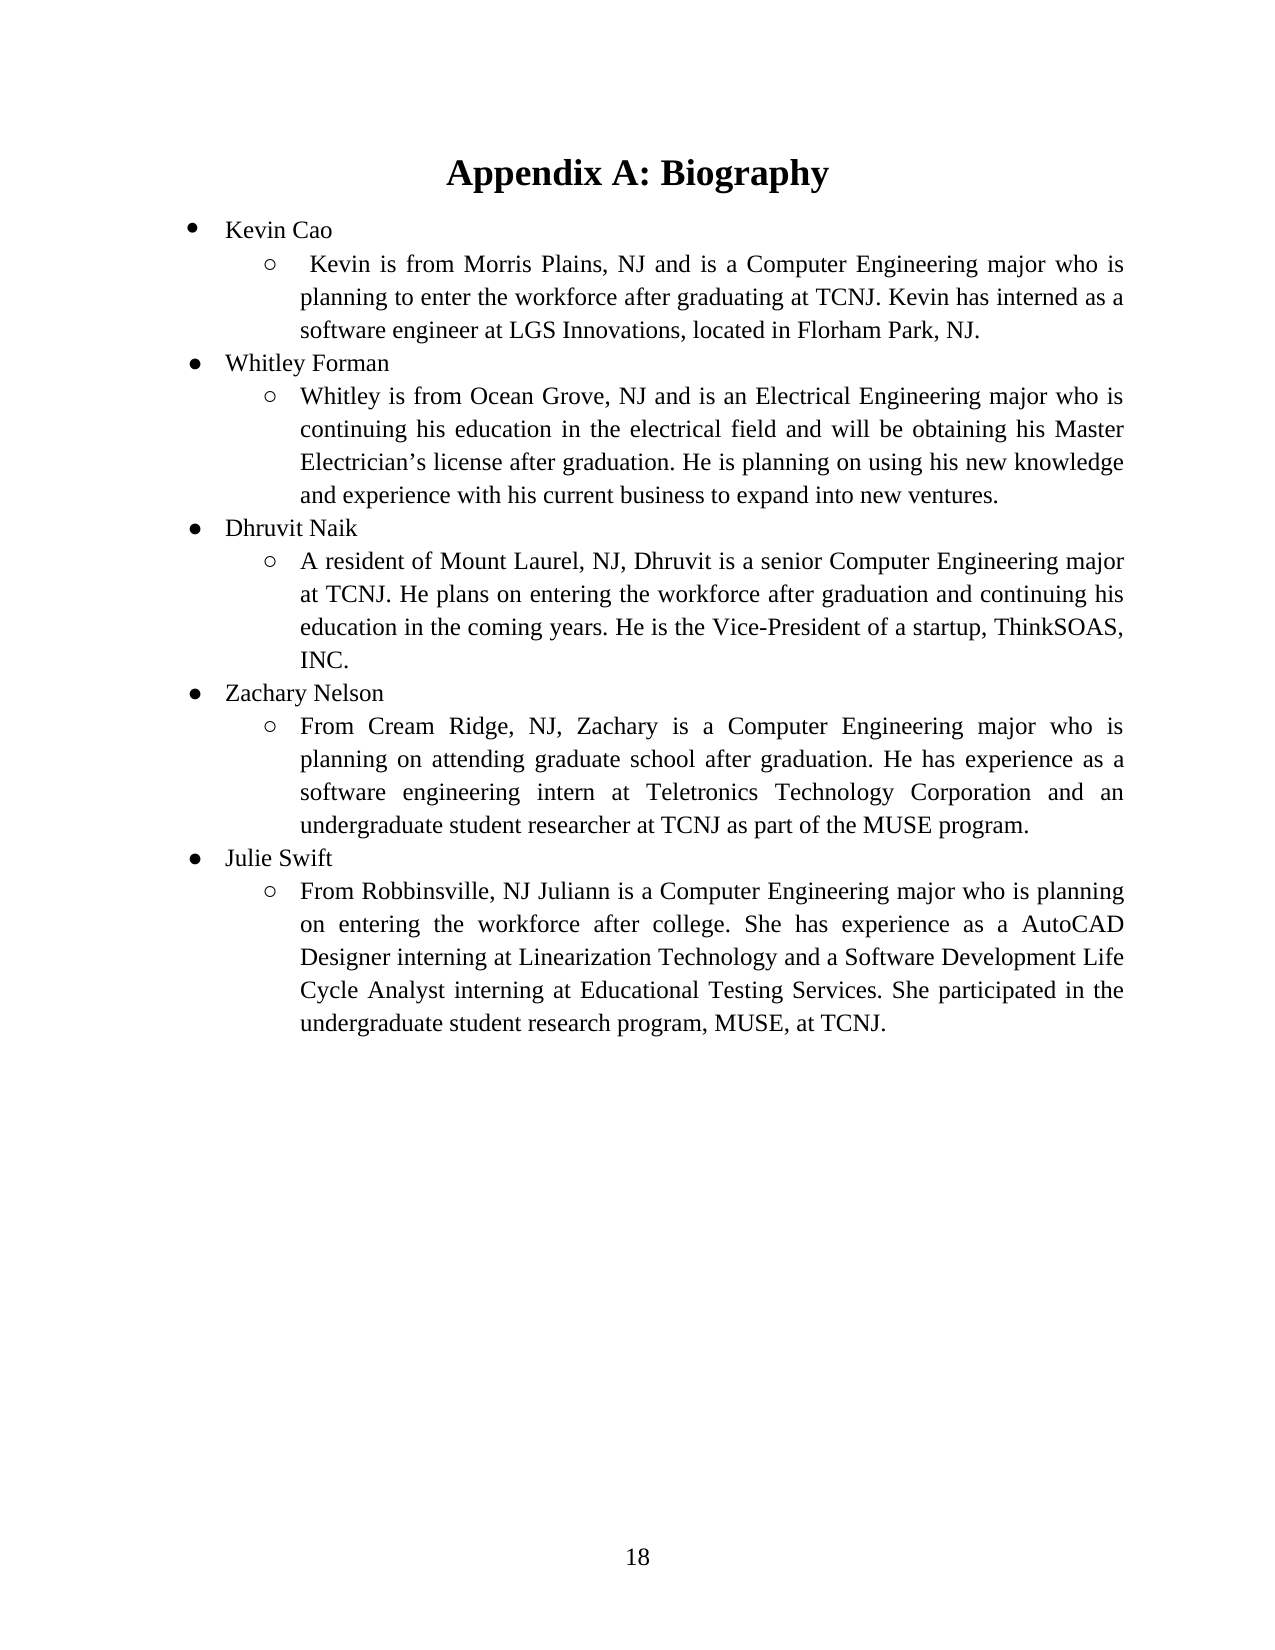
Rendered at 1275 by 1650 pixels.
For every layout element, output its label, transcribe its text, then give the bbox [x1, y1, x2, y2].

list From Robbinsville, NJ Juliann is a Computer Engineering major who is planning on entering the workforce after college. She has experience as a AutoCAD Designer interning at Linearization Technology and a Software Development Life Cycle Analyst interning at Educational Testing Services. She participated in the undergraduate student research program, MUSE, at TCNJ. [262, 876, 1125, 1037]
list A resident of Mount Laurel, NJ, Dhruvit is a senior Computer Engineering major at TCNJ. He plans on entering the workforce after graduation and continuing his education in the coming years. He is the Vice-President of a startup, ThinkSOAS, INC. [262, 546, 1125, 674]
list Dhruvit Naik [187, 513, 1125, 542]
list Whitley is from Ocean Grove, NJ and is an Electrical Engineering major who is continuing his education in the electrical field and will be obtaining his Master Electrician’s license after graduation. He is planning on using his new knowledge and experience with his current business to expand into new ventures. [262, 381, 1125, 509]
text Appendix A: Biography [150, 150, 1125, 193]
list Julie Swift [187, 843, 1125, 872]
list Zachary Nelson [187, 678, 1125, 707]
list Whitley Forman [187, 348, 1125, 377]
list From Cream Ridge, NJ, Zachary is a Computer Engineering major who is planning on attending graduate school after graduation. He has experience as a software engineering intern at Teletronics Technology Corporation and an undergraduate student researcher at TCNJ as part of the MUSE program. [262, 711, 1125, 839]
list Kevin Cao [187, 215, 1125, 244]
list Kevin is from Morris Plains, NJ and is a Computer Engineering major who is planning to enter the workforce after graduating at TCNJ. Kevin has interned as a software engineer at LGS Innovations, located in Florham Park, NJ. [262, 249, 1125, 343]
